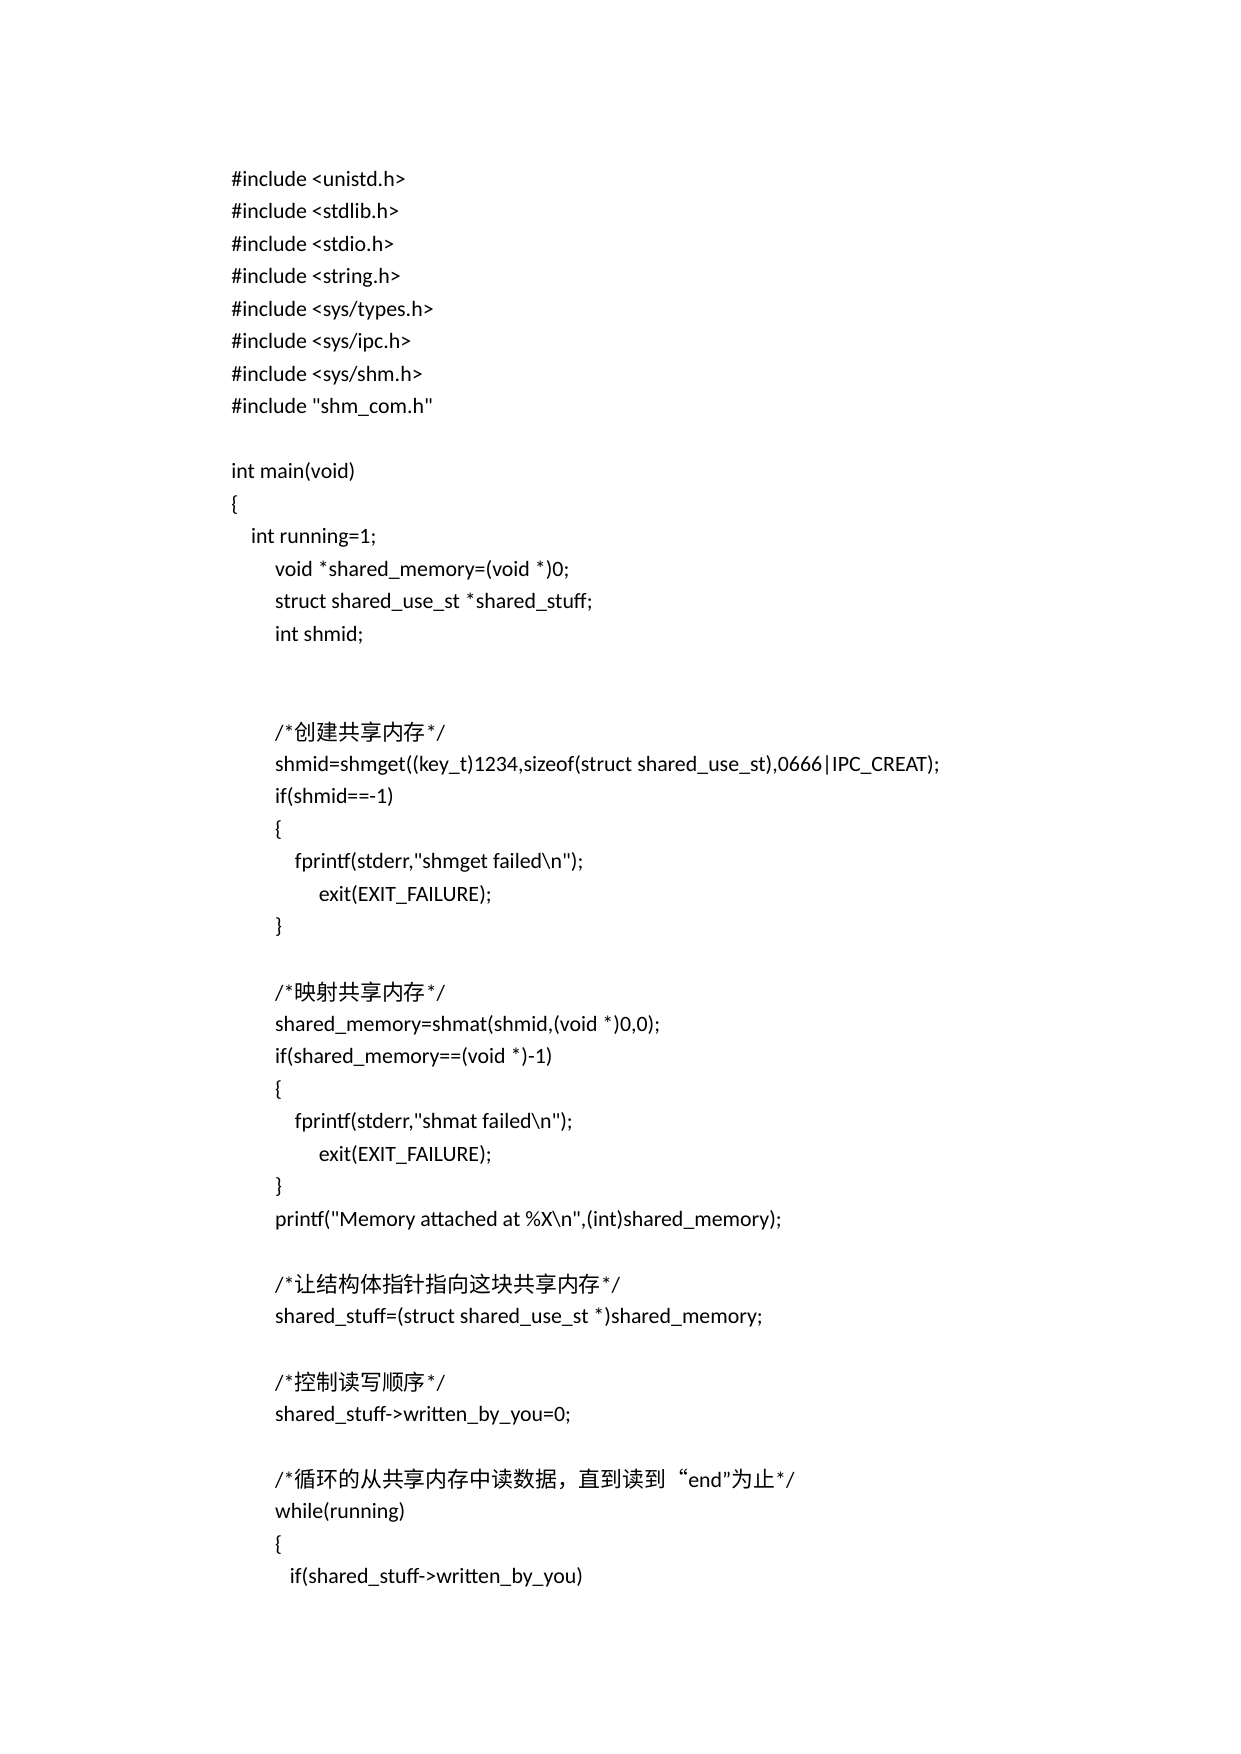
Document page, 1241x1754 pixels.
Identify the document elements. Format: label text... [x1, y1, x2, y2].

text int main(void) [231, 454, 1053, 487]
text #include "shm_com.h" [231, 389, 1053, 422]
text fprintf(stderr,"shmat failed\n"); [231, 1104, 1053, 1137]
text fprintf(stderr,"shmget failed\n"); [231, 844, 1053, 877]
text #include <sys/ipc.h> [231, 324, 1053, 357]
text shared_stuff->written_by_you=0; [231, 1397, 1053, 1429]
text #include <stdlib.h> [231, 194, 1053, 227]
text #include <sys/types.h> [231, 292, 1053, 324]
text if(shared_memory==(void *)-1) [231, 1039, 1053, 1072]
text { [231, 1527, 1053, 1559]
text /*循环的从共享内存中读数据，直到读到“end”为止*/ [231, 1462, 1053, 1494]
text { [231, 487, 1053, 519]
text if(shared_stuff->written_by_you) [231, 1559, 1053, 1592]
text { [231, 812, 1053, 844]
text /*创建共享内存*/ [231, 714, 1053, 747]
text int running=1; [231, 519, 1053, 552]
text int shmid; [231, 617, 1053, 649]
text } [231, 909, 1053, 942]
text } [231, 1169, 1053, 1202]
text exit(EXIT_FAILURE); [231, 1137, 1053, 1169]
text shmid=shmget((key_t)1234,sizeof(struct shared_use_st),0666|IPC_CREAT); [231, 747, 1053, 779]
text #include <string.h> [231, 259, 1053, 292]
text { [231, 1072, 1053, 1104]
text void *shared_memory=(void *)0; [231, 552, 1053, 584]
text #include <sys/shm.h> [231, 357, 1053, 389]
text printf("Memory attached at %X\n",(int)shared_memory); [231, 1202, 1053, 1234]
text exit(EXIT_FAILURE); [231, 877, 1053, 909]
text if(shmid==-1) [231, 779, 1053, 812]
text shared_memory=shmat(shmid,(void *)0,0); [231, 1007, 1053, 1039]
text while(running) [231, 1494, 1053, 1527]
text /*让结构体指针指向这块共享内存*/ [231, 1267, 1053, 1299]
text /*控制读写顺序*/ [231, 1364, 1053, 1397]
text /*映射共享内存*/ [231, 974, 1053, 1007]
text struct shared_use_st *shared_stuff; [231, 584, 1053, 617]
text shared_stuff=(struct shared_use_st *)shared_memory; [231, 1299, 1053, 1332]
text #include <unistd.h> [231, 162, 1053, 194]
text #include <stdio.h> [231, 227, 1053, 259]
